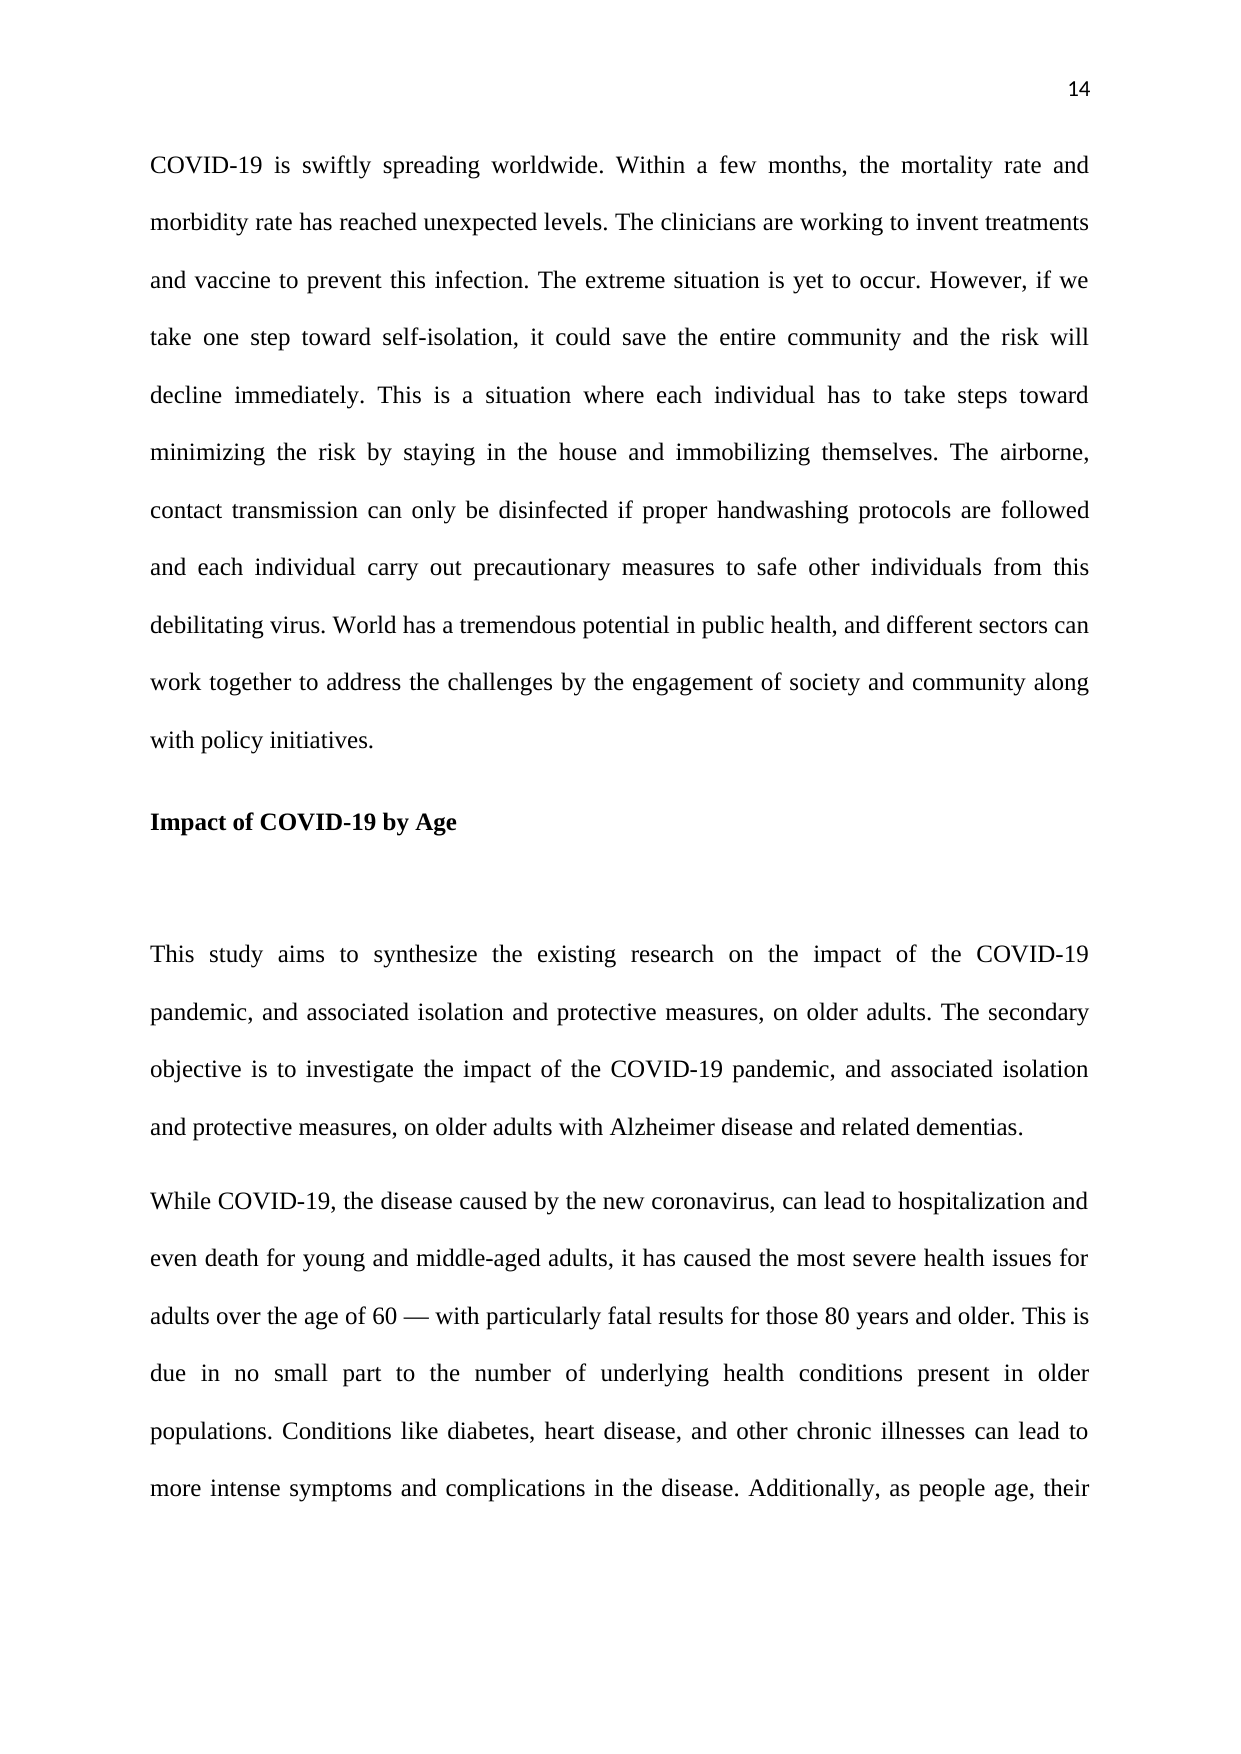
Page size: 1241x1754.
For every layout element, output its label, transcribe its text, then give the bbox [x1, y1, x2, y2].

subtitle Impact of COVID-19 by Age [150, 807, 1090, 836]
text This study aims to synthesize the existing research on the impact of the COVID-19 pandemic, and associated isolation and protective measures, on older adults. The secondary objective is to investigate the impact of the COVID-19 pandemic, and associated isolation and protective measures, on older adults with Alzheimer disease and related dementias. [150, 939, 1090, 1140]
text COVID-19 is swiftly spreading worldwide. Within a few months, the mortality rate and morbidity rate has reached unexpected levels. The clinicians are working to invent treatments and vaccine to prevent this infection. The extreme situation is yet to occur. However, if we take one step toward self-isolation, it could save the entire community and the risk will decline immediately. This is a situation where each individual has to take steps toward minimizing the risk by staying in the house and immobilizing themselves. The airborne, contact transmission can only be disinfected if proper handwashing protocols are followed and each individual carry out precautionary measures to safe other individuals from this debilitating virus. World has a tremendous potential in public health, and different sectors can work together to address the challenges by the engagement of society and community along with policy initiatives. [150, 150, 1090, 754]
